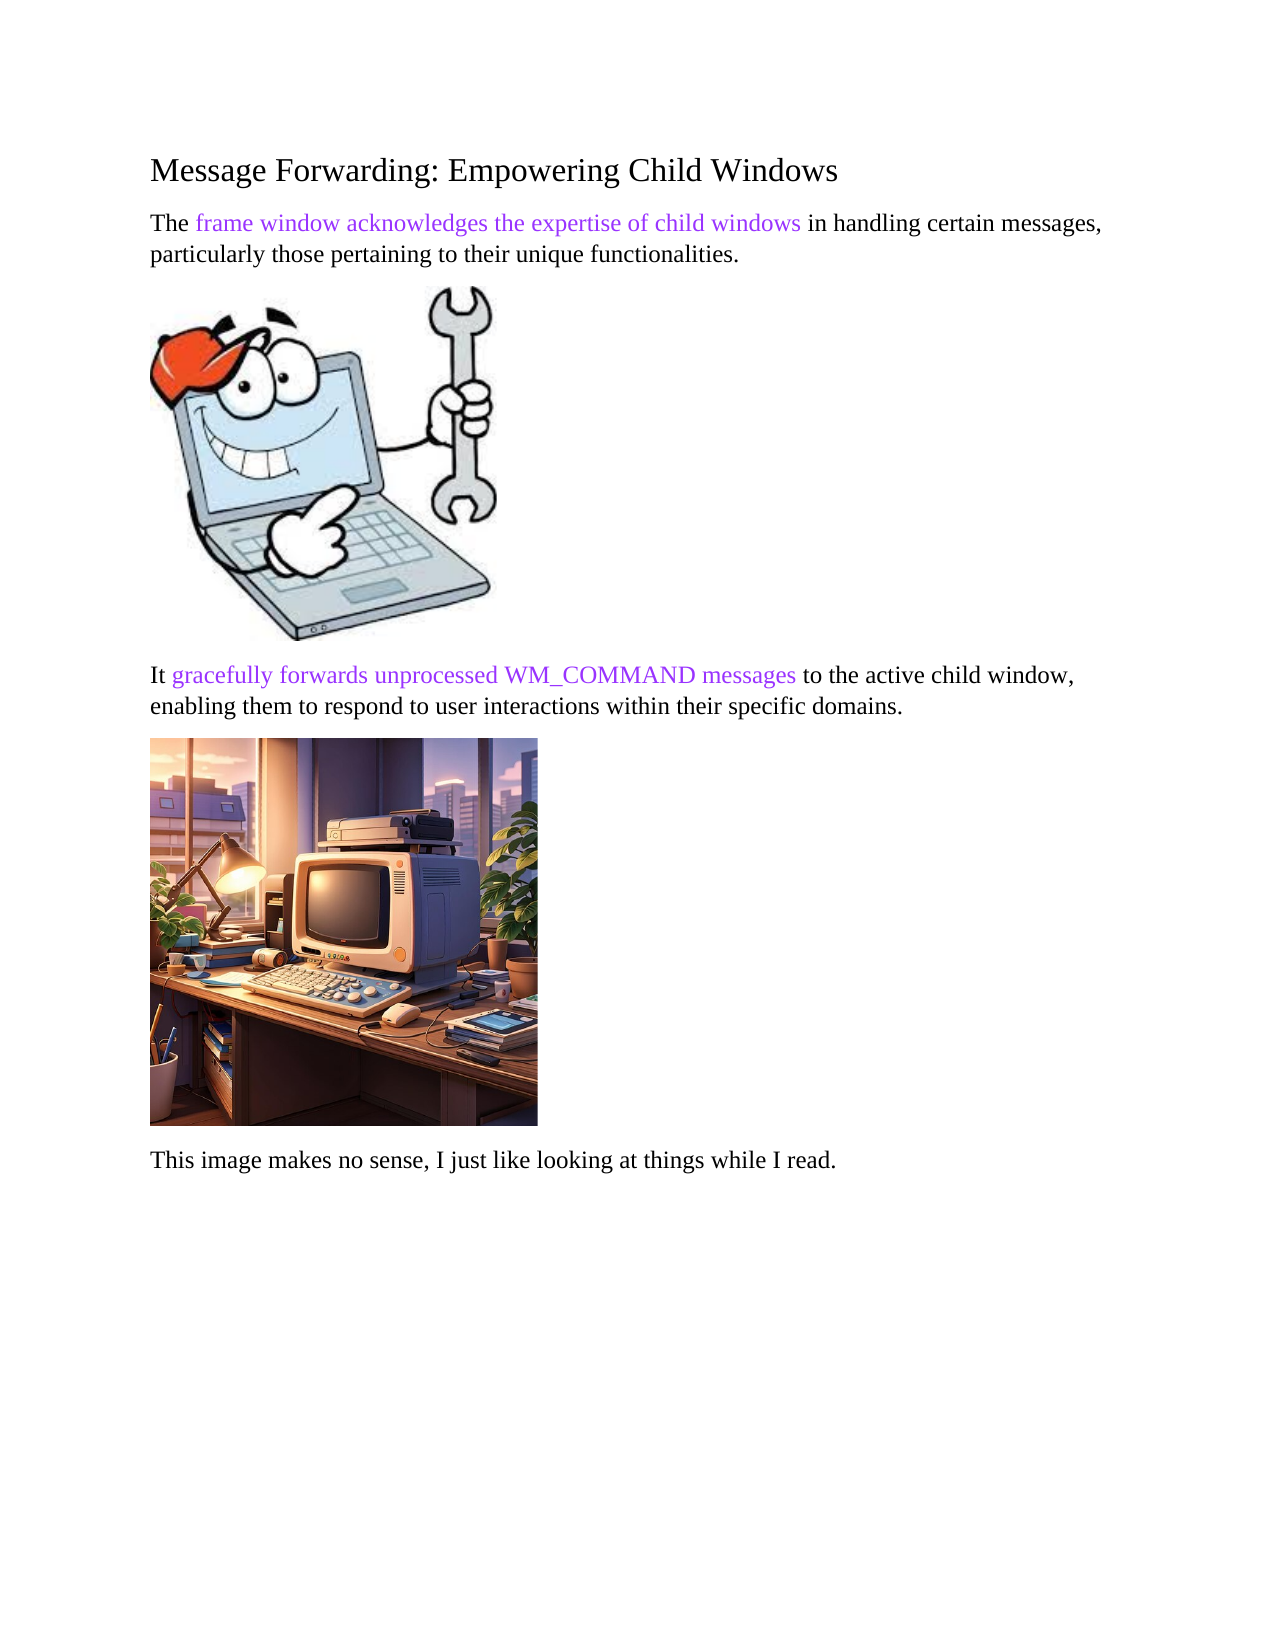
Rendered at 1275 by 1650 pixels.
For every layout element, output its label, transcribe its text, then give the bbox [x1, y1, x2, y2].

text It gracefully forwards unprocessed WM_COMMAND messages to the active child window, enabling them to respond to user interactions within their specific domains. [150, 660, 1125, 719]
picture [150, 738, 538, 1126]
text This image makes no sense, I just like looking at things while I read. [150, 1145, 1125, 1174]
picture [150, 286, 497, 641]
text Message Forwarding: Empowering Child Windows [150, 150, 1125, 188]
text The frame window acknowledges the expertise of child windows in handling certain messages, particularly those pertaining to their unique functionalities. [150, 208, 1125, 268]
